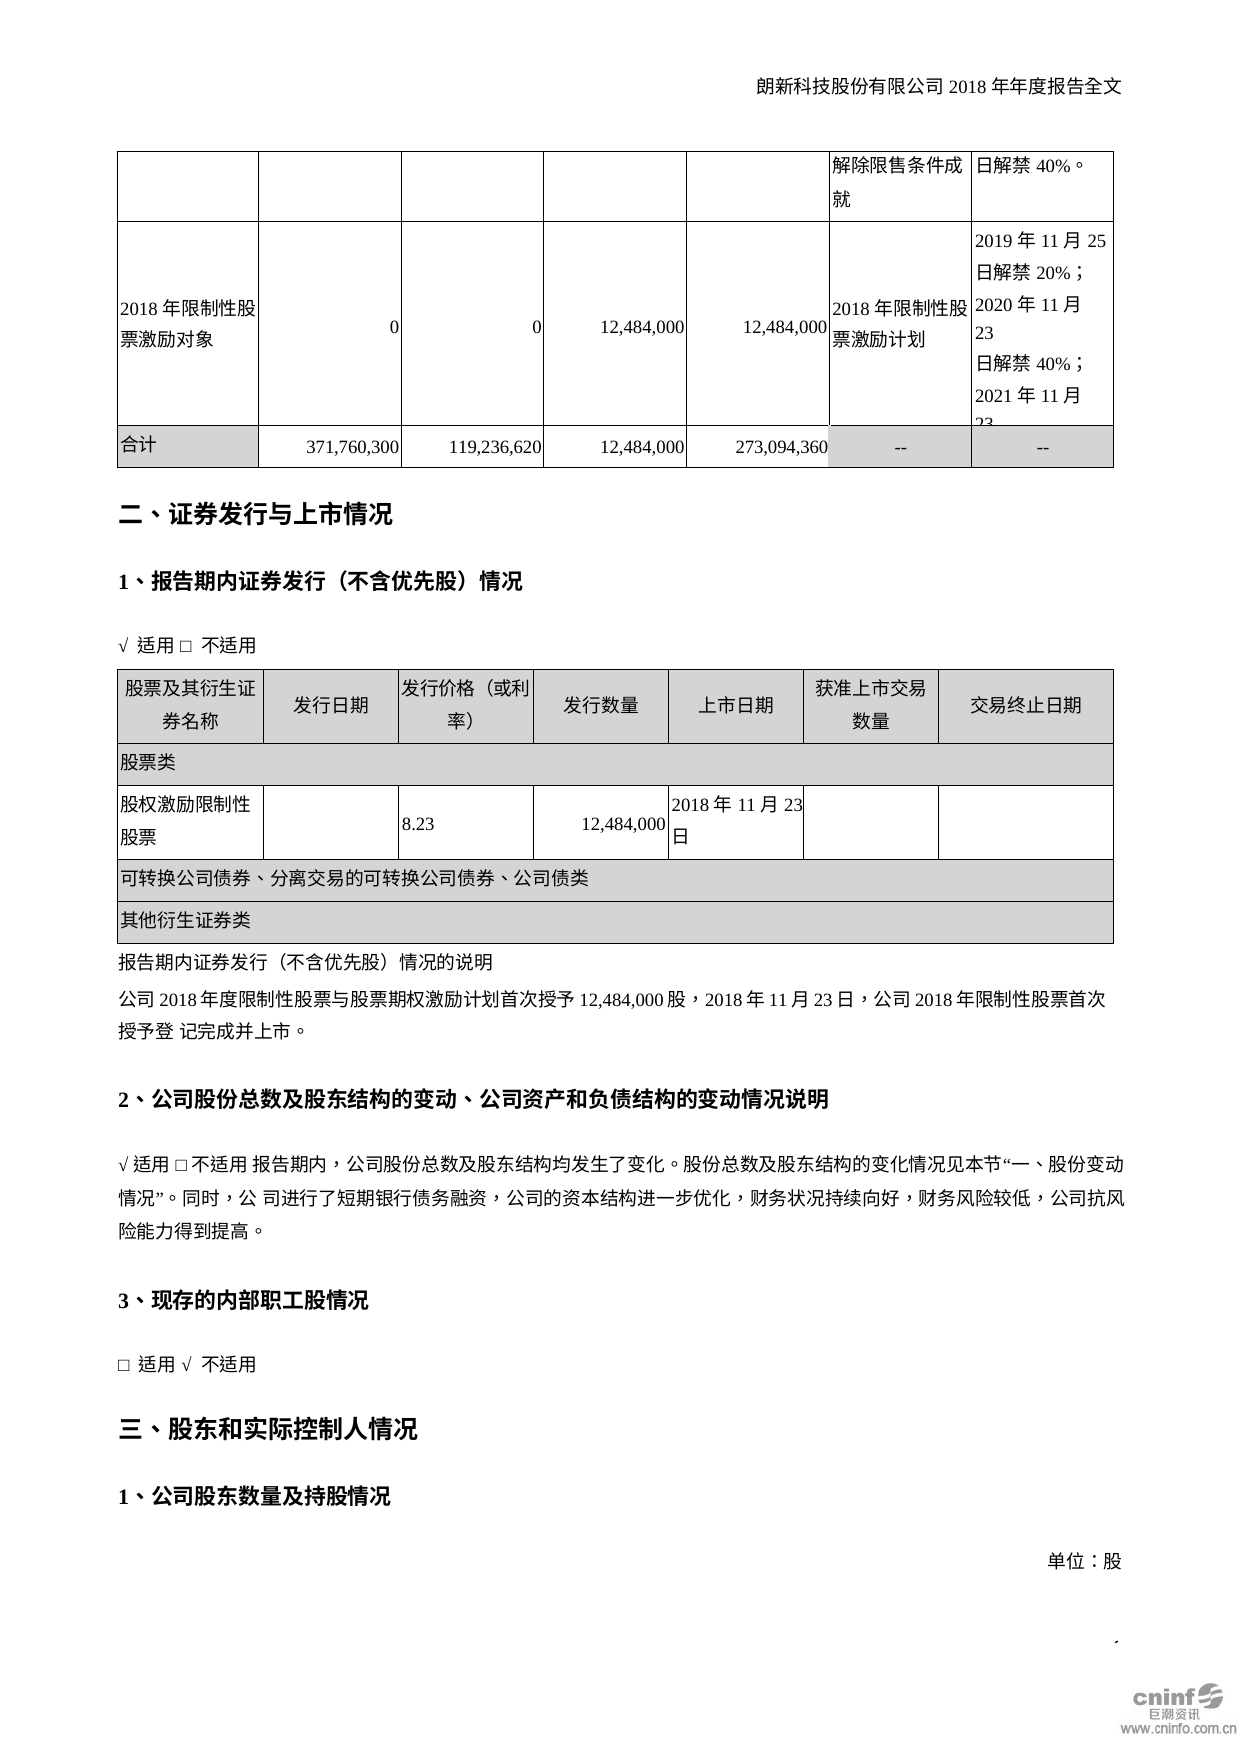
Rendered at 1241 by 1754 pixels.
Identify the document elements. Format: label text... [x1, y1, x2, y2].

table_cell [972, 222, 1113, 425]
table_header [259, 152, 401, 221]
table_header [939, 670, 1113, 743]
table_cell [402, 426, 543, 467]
subtitle 1、公司股东数量及持股情况 [118, 1481, 1123, 1511]
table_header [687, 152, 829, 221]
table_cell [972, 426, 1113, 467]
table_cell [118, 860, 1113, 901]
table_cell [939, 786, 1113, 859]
text 报告期内证券发行（不含优先股）情况的说明 [118, 949, 1123, 974]
subtitle 三、股东和实际控制人情况 [118, 1412, 1123, 1446]
text √ 适用 □ 不适用 [118, 633, 1123, 658]
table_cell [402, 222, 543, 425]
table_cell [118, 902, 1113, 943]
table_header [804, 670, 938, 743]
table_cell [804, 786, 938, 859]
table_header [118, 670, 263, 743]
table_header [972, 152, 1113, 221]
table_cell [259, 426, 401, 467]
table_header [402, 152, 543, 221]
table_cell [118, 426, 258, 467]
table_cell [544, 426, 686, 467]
subtitle 1、报告期内证券发行（不含优先股）情况 [118, 566, 1123, 596]
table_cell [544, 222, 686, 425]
picture [1115, 1680, 1240, 1737]
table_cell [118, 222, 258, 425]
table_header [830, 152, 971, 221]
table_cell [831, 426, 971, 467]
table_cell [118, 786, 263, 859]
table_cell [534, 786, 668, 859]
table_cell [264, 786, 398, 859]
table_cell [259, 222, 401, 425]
subtitle 2、公司股份总数及股东结构的变动、公司资产和负债结构的变动情况说明 [118, 1084, 1123, 1114]
subtitle 3、现存的内部职工股情况 [118, 1285, 1123, 1314]
text 单位：股 [102, 1548, 1122, 1573]
text √ 适用 □ 不适用 报告期内，公司股份总数及股东结构均发生了变化。股份总数及股东结构的变化情况见本节“一、股份变动情况”。同时，公 司进行了短期银行债务融资，公司的资本结构进一步优化，财务状况持续向好，财务风险较低，公司抗风险能力得到提高。 [118, 1151, 1132, 1244]
text □ 适用 √ 不适用 [118, 1352, 1123, 1377]
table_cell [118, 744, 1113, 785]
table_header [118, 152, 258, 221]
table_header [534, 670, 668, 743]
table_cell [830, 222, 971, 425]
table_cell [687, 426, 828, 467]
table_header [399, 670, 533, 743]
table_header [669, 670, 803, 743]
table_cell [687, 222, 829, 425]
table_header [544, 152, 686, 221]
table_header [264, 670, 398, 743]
subtitle 二、证券发行与上市情况 [118, 497, 1123, 531]
text 公司2018年度限制性股票与股票期权激励计划首次授予12,484,000股，2018年11月23日，公司2018年限制性股票首次授予登 记完成并上市。 [118, 987, 1123, 1044]
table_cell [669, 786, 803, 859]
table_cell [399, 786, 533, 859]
